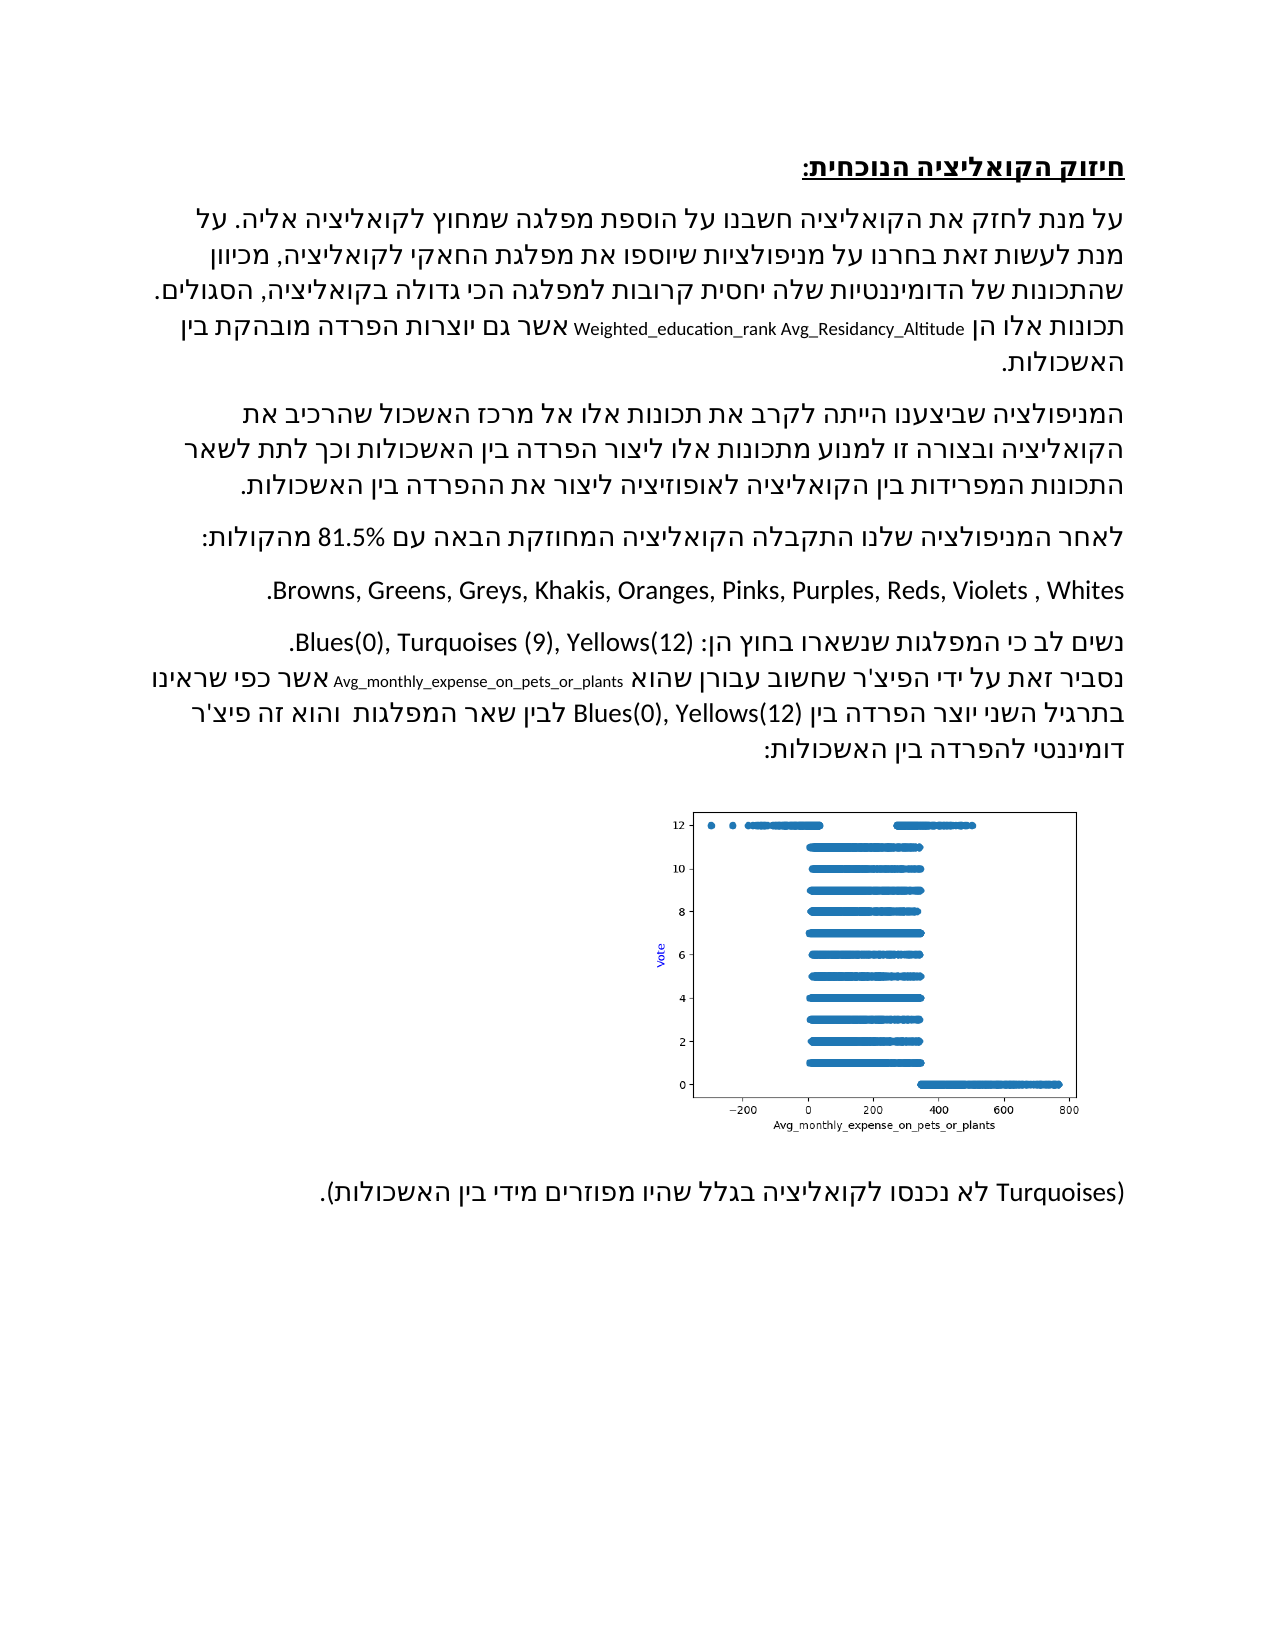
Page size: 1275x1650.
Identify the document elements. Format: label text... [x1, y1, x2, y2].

text המניפולציה שביצענו הייתה לקרב את תכונות אלו אל מרכז האשכול שהרכיב את הקואליציה ובצורה זו למנוע מתכונות אלו ליצור הפרדה בין האשכולות וכך לתת לשאר התכונות המפרידות בין הקואליציה לאופוזיציה ליצור את ההפרדה בין האשכולות. [150, 397, 1125, 501]
text על מנת לחזק את הקואליציה חשבנו על הוספת מפלגה שמחוץ לקואליציה אליה. על מנת לעשות זאת בחרנו על מניפולציות שיוספו את מפלגת החאקי לקואליציה, מכיוון שהתכונות של הדומיננטיות שלה יחסית קרובות למפלגה הכי גדולה בקואליציה, הסגולים. תכונות אלו הן Weighted_education_rank Avg_Residancy_Altitude אשר גם יוצרות הפרדה מובהקת בין האשכולות. [150, 202, 1125, 378]
text חיזוק הקואליציה הנוכחית: [150, 150, 1125, 183]
text Browns, Greens, Greys, Khakis, Oranges, Pinks, Purples, Reds, Violets , Whites. [150, 573, 1125, 606]
text לאחר המניפולציה שלנו התקבלה הקואליציה המחוזקת הבאה עם 81.5% מהקולות: [150, 521, 1125, 554]
picture [631, 767, 1125, 1138]
